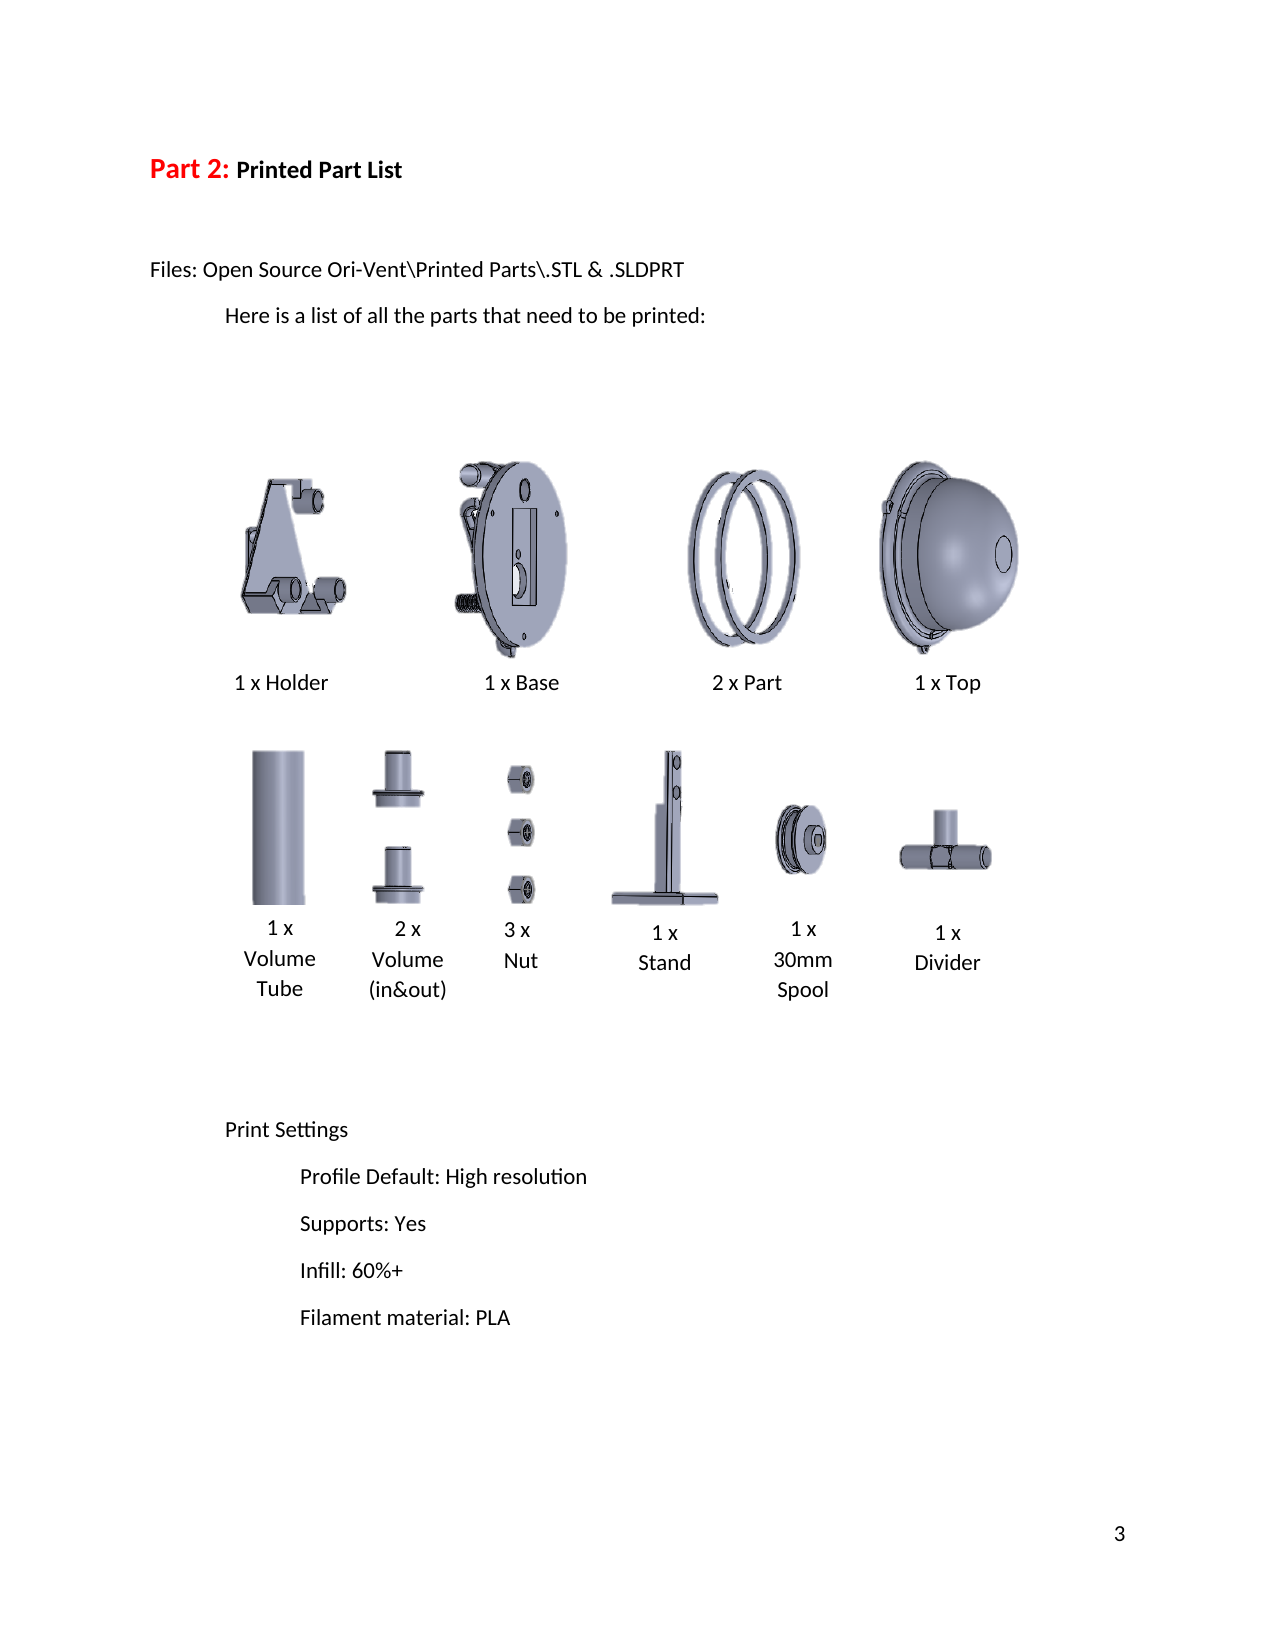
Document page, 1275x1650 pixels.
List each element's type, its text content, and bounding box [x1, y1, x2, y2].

text Supports: Yes [225, 1209, 1125, 1237]
text Filament material: PLA [225, 1303, 1125, 1331]
text Infill: 60%+ [225, 1256, 1125, 1284]
text Files: Open Source Ori-Vent\Printed Parts\.STL & .SLDPRT [150, 255, 1125, 283]
text Part 2: Printed Part List [150, 150, 1125, 186]
picture [193, 392, 1075, 952]
text Here is a list of all the parts that need to be printed: [150, 302, 1125, 329]
text Print Settings [150, 1116, 1125, 1143]
text Profile Default: High resolution [225, 1162, 1125, 1190]
